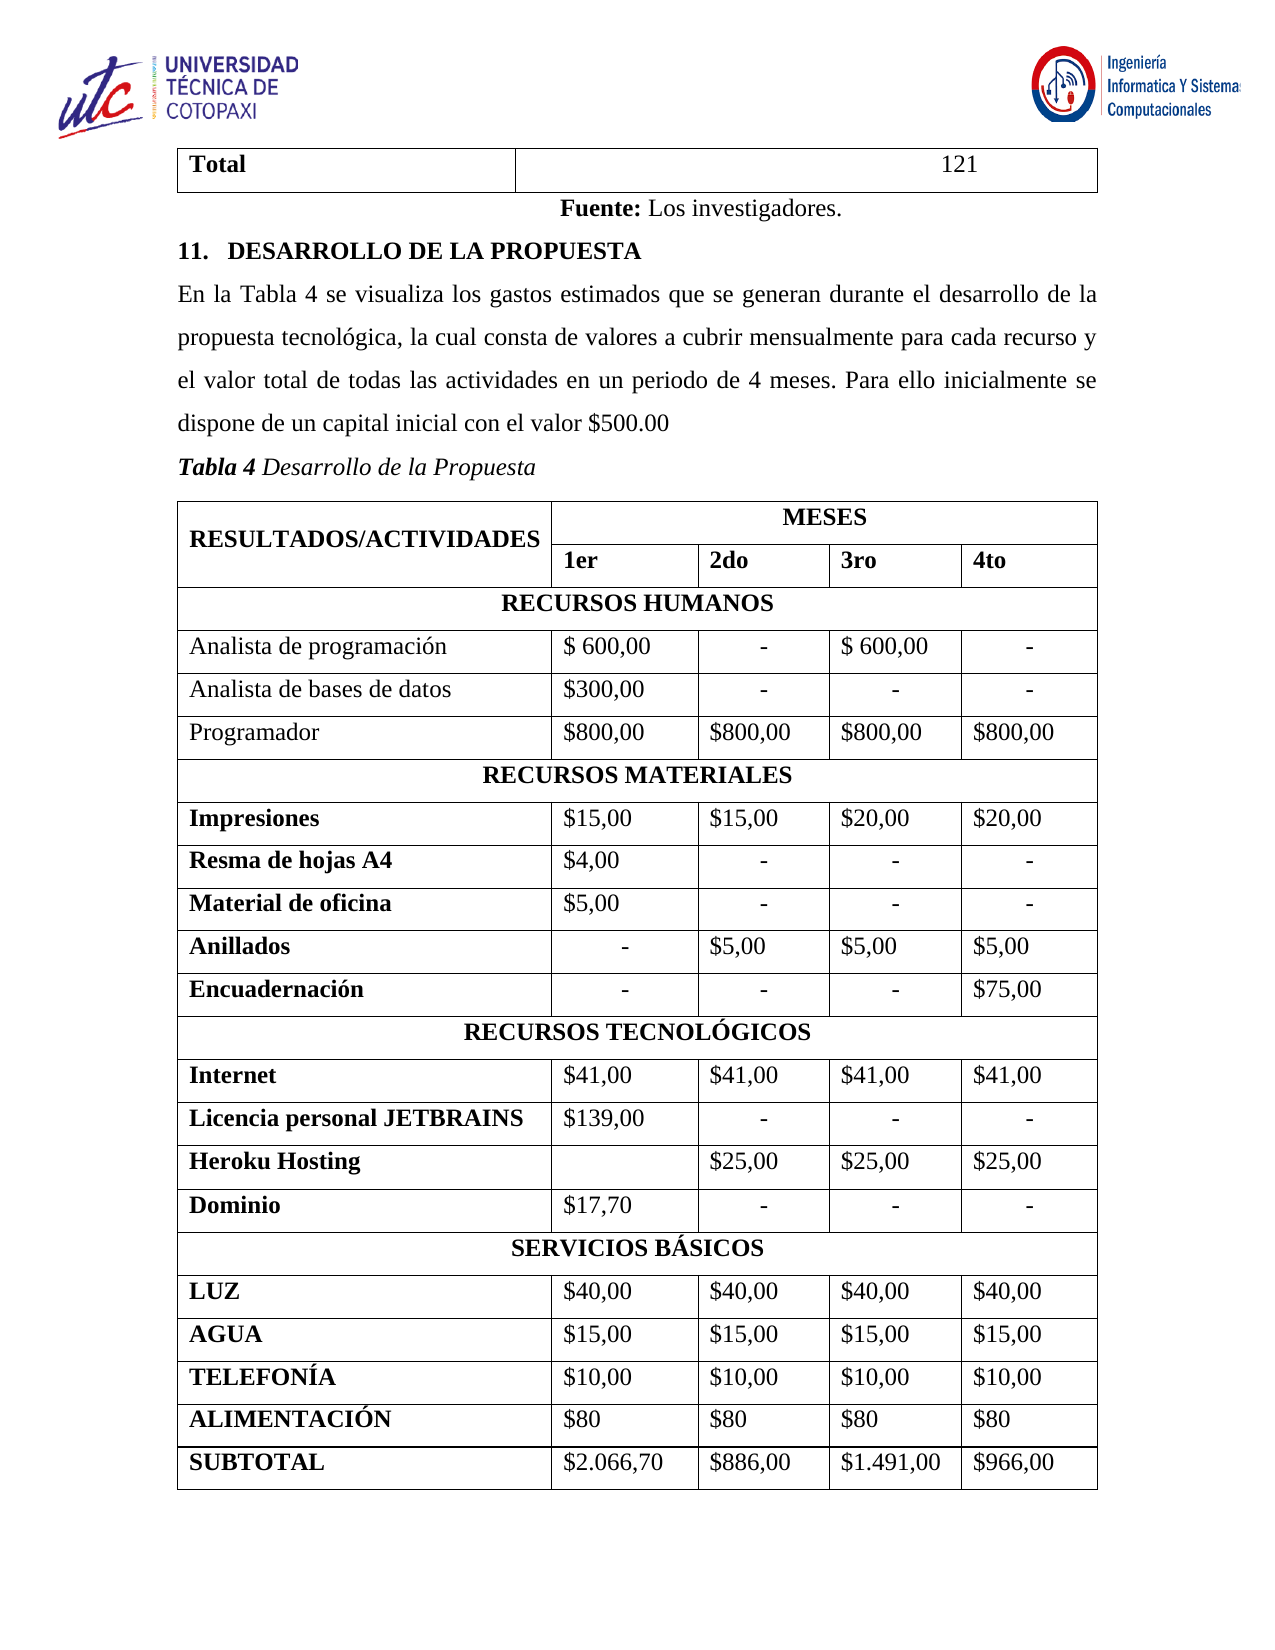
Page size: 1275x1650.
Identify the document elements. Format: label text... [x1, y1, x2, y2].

table_cell $80 [830, 1405, 961, 1446]
table_cell $80 [962, 1405, 1097, 1446]
table_cell $ 600,00 [830, 631, 961, 673]
table_cell $10,00 [699, 1362, 829, 1403]
table_cell $40,00 [830, 1276, 961, 1318]
table_cell AGUA [178, 1319, 551, 1361]
table_cell - [699, 889, 829, 930]
table_cell - [699, 1190, 829, 1232]
table_cell $75,00 [962, 974, 1097, 1016]
list DESARROLLO DE LA PROPUESTA [177, 236, 1098, 265]
table_cell $966,00 [962, 1448, 1097, 1489]
table_cell Material de oficina [178, 889, 551, 930]
table_cell $40,00 [552, 1276, 698, 1318]
table_cell $2.066,70 [552, 1448, 698, 1489]
table_cell $15,00 [552, 1319, 698, 1361]
table_cell $5,00 [552, 889, 698, 930]
table_cell Heroku Hosting [178, 1146, 551, 1189]
text Fuente: Los investigadores. [177, 193, 1098, 222]
table_cell $41,00 [552, 1060, 698, 1102]
table_cell $20,00 [830, 803, 961, 844]
table_cell Total [178, 149, 515, 192]
table_cell $41,00 [962, 1060, 1097, 1102]
table_cell SUBTOTAL [178, 1448, 551, 1489]
table_cell 3ro [830, 545, 961, 587]
table_cell LUZ [178, 1276, 551, 1318]
table_cell Anillados [178, 931, 551, 973]
table_cell Internet [178, 1060, 551, 1102]
table_cell Licencia personal JETBRAINS [178, 1103, 551, 1145]
table_cell Analista de bases de datos [178, 674, 551, 716]
table_cell $5,00 [962, 931, 1097, 973]
table_cell - [699, 1103, 829, 1145]
table_cell RECURSOS TECNOLÓGICOS [178, 1017, 1097, 1059]
table_cell $40,00 [962, 1276, 1097, 1318]
table_cell 1er [552, 545, 698, 587]
table_cell Dominio [178, 1190, 551, 1232]
table_cell $41,00 [699, 1060, 829, 1102]
table_cell - [830, 674, 961, 716]
table_cell RECURSOS HUMANOS [178, 588, 1097, 630]
table_cell - [962, 846, 1097, 887]
picture [1031, 46, 1241, 122]
table_cell $800,00 [699, 717, 829, 759]
table_cell Encuadernación [178, 974, 551, 1016]
table_cell Impresiones [178, 803, 551, 844]
table_cell $4,00 [552, 846, 698, 887]
table_cell 4to [962, 545, 1097, 587]
table_cell $886,00 [699, 1448, 829, 1489]
table_cell $10,00 [830, 1362, 961, 1403]
table_cell $25,00 [830, 1146, 961, 1189]
table_cell $41,00 [830, 1060, 961, 1102]
table_cell - [830, 1190, 961, 1232]
table_cell $15,00 [830, 1319, 961, 1361]
table_cell $20,00 [962, 803, 1097, 844]
table_cell - [962, 1103, 1097, 1145]
table_cell $5,00 [699, 931, 829, 973]
table_cell $40,00 [699, 1276, 829, 1318]
table_cell $15,00 [962, 1319, 1097, 1361]
table_cell $80 [699, 1405, 829, 1446]
table_cell $80 [552, 1405, 698, 1446]
table_cell 2do [699, 545, 829, 587]
table_cell Analista de programación [178, 631, 551, 673]
table_cell TELEFONÍA [178, 1362, 551, 1403]
table_header RESULTADOS/ACTIVIDADES [178, 502, 551, 587]
table_cell - [962, 1190, 1097, 1232]
table_cell - [962, 889, 1097, 930]
table_cell - [830, 889, 961, 930]
table_cell - [552, 974, 698, 1016]
table_cell RECURSOS MATERIALES [178, 760, 1097, 802]
table_cell $25,00 [962, 1146, 1097, 1189]
table_cell $800,00 [552, 717, 698, 759]
table_cell $15,00 [699, 803, 829, 844]
table_cell - [830, 1103, 961, 1145]
table_cell - [699, 974, 829, 1016]
table_cell [516, 149, 821, 192]
table_cell Programador [178, 717, 551, 759]
table_header MESES [552, 502, 1097, 544]
table_cell Resma de hojas A4 [178, 846, 551, 887]
table_cell $1.491,00 [830, 1448, 961, 1489]
text En la Tabla 4 se visualiza los gastos estimados que se generan durante el desarrollo de la propuesta tecnológica, la cual consta de valores a cubrir mensualmente para cada recurso y el valor total de todas las actividades en un periodo de 4 meses. Para ello inicialmente se dispone de un capital inicial con el valor $500.00 [177, 279, 1098, 437]
table_cell $139,00 [552, 1103, 698, 1145]
table_cell $17,70 [552, 1190, 698, 1232]
table_cell - [830, 846, 961, 887]
text Tabla 4 Desarrollo de la Propuesta [177, 452, 1098, 480]
table_cell $15,00 [552, 803, 698, 844]
table_cell - [552, 931, 698, 973]
table_cell $300,00 [552, 674, 698, 716]
picture [58, 53, 298, 139]
table_cell [552, 1146, 698, 1189]
table_cell ALIMENTACIÓN [178, 1405, 551, 1446]
table_cell $ 600,00 [552, 631, 698, 673]
table_cell - [699, 631, 829, 673]
table_cell - [699, 846, 829, 887]
table_cell SERVICIOS BÁSICOS [178, 1233, 1097, 1275]
table_cell $800,00 [830, 717, 961, 759]
table_cell $10,00 [552, 1362, 698, 1403]
table_cell - [962, 674, 1097, 716]
table_cell 121 [821, 149, 1097, 192]
table_cell - [962, 631, 1097, 673]
table_cell - [830, 974, 961, 1016]
table_cell $25,00 [699, 1146, 829, 1189]
table_cell $800,00 [962, 717, 1097, 759]
table_cell $10,00 [962, 1362, 1097, 1403]
table_cell $15,00 [699, 1319, 829, 1361]
table_cell - [699, 674, 829, 716]
table_cell $5,00 [830, 931, 961, 973]
